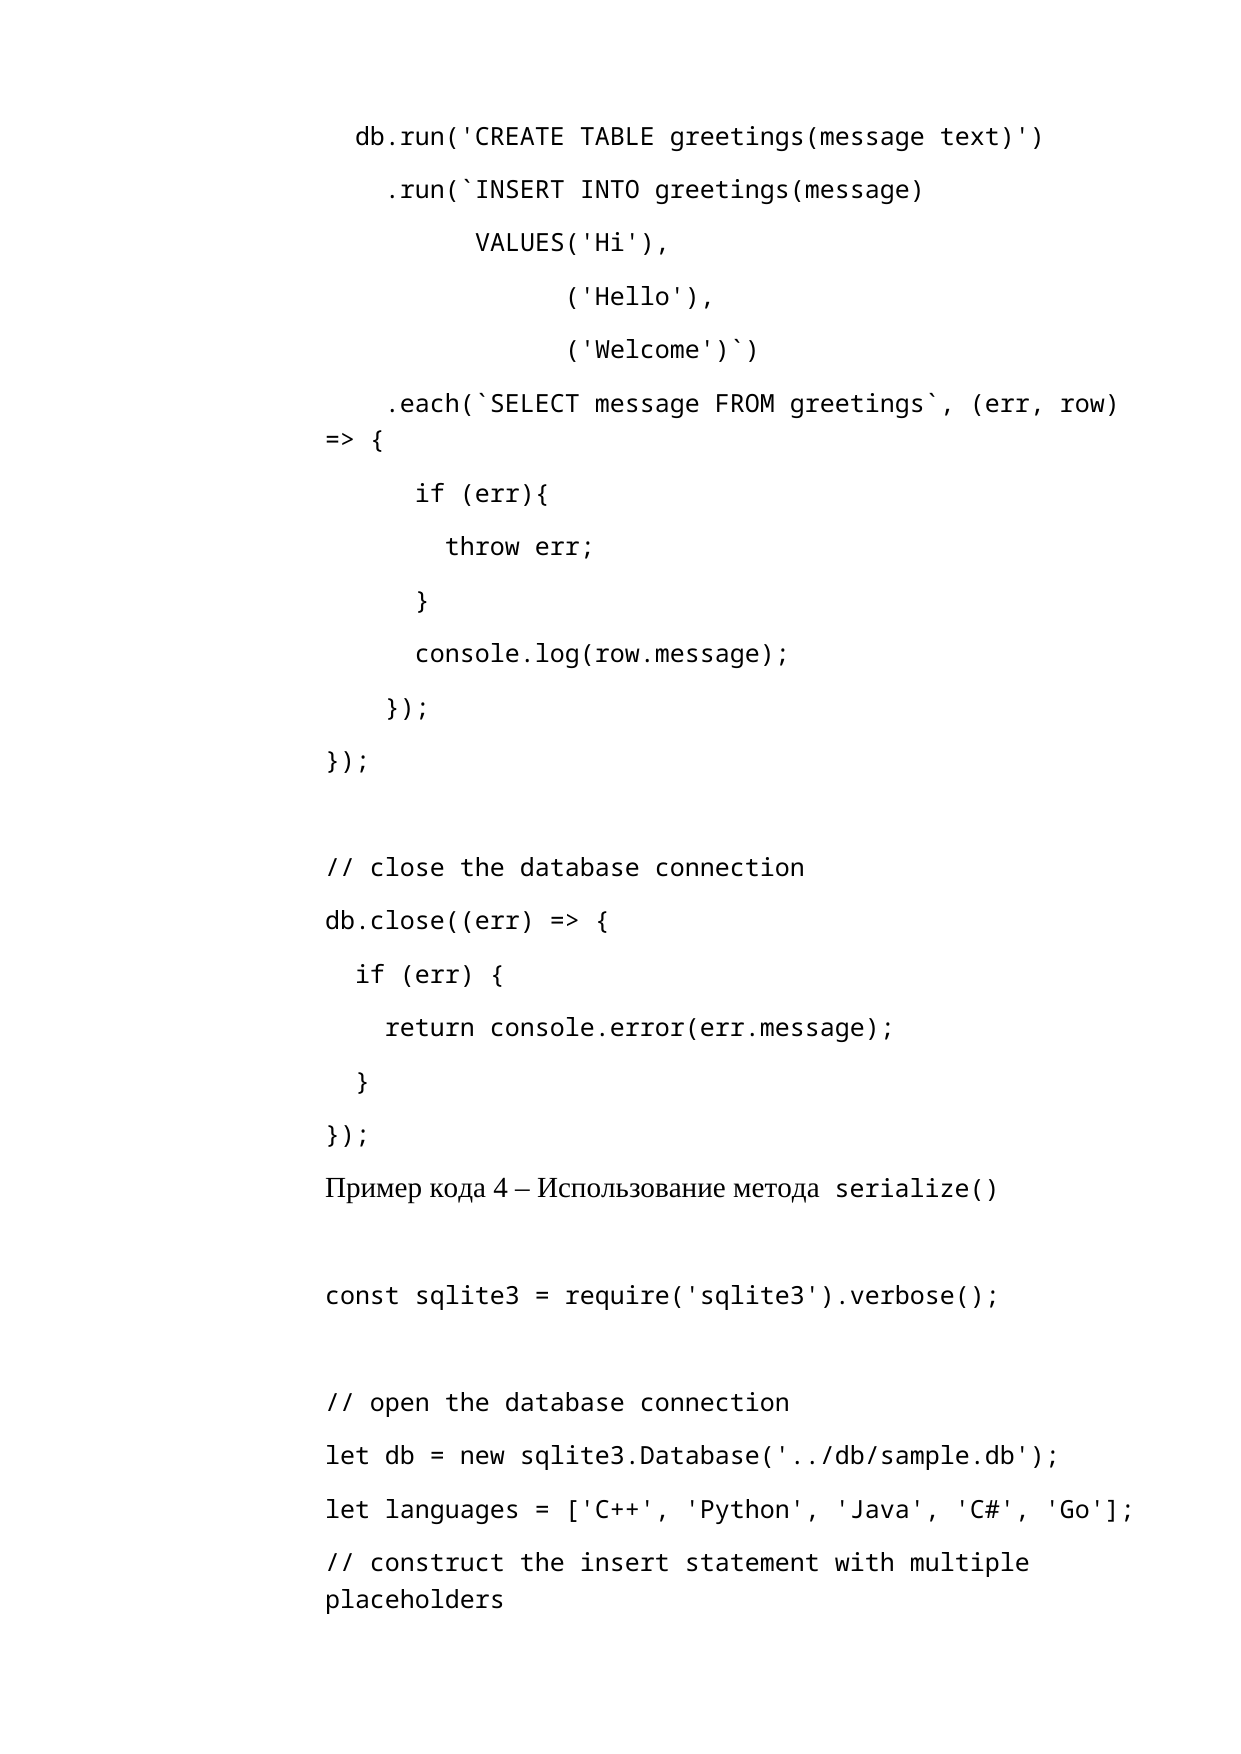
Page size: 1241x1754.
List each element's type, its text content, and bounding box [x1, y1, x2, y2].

text let db = new sqlite3.Database('../db/sample.db'); [325, 1438, 1152, 1472]
text } [325, 1063, 1152, 1097]
text .each(`SELECT message FROM greetings`, (err, row) => { [325, 385, 1152, 456]
text Пример кода 4 – Использование метода serialize() [325, 1170, 1152, 1205]
text if (err){ [325, 476, 1152, 509]
text }); [325, 1117, 1152, 1151]
text VALUES('Hi'), [325, 225, 1152, 259]
text return console.error(err.message); [325, 1010, 1152, 1044]
text // close the database connection [325, 849, 1152, 884]
text ('Welcome')`) [325, 332, 1152, 366]
text throw err; [325, 529, 1152, 563]
text // open the database connection [325, 1384, 1152, 1418]
text .run(`INSERT INTO greetings(message) [325, 172, 1152, 206]
text if (err) { [325, 956, 1152, 991]
text const sqlite3 = require('sqlite3').verbose(); [325, 1278, 1152, 1312]
text let languages = ['C++', 'Python', 'Java', 'C#', 'Go']; [325, 1491, 1152, 1525]
text }); [325, 743, 1152, 777]
text } [325, 582, 1152, 616]
text }); [325, 689, 1152, 723]
text // construct the insert statement with multiple placeholders [325, 1545, 1152, 1616]
text db.run('CREATE TABLE greetings(message text)') [325, 118, 1152, 152]
text db.close((err) => { [325, 903, 1152, 937]
text console.log(row.message); [325, 636, 1152, 670]
text ('Hello'), [325, 278, 1152, 312]
